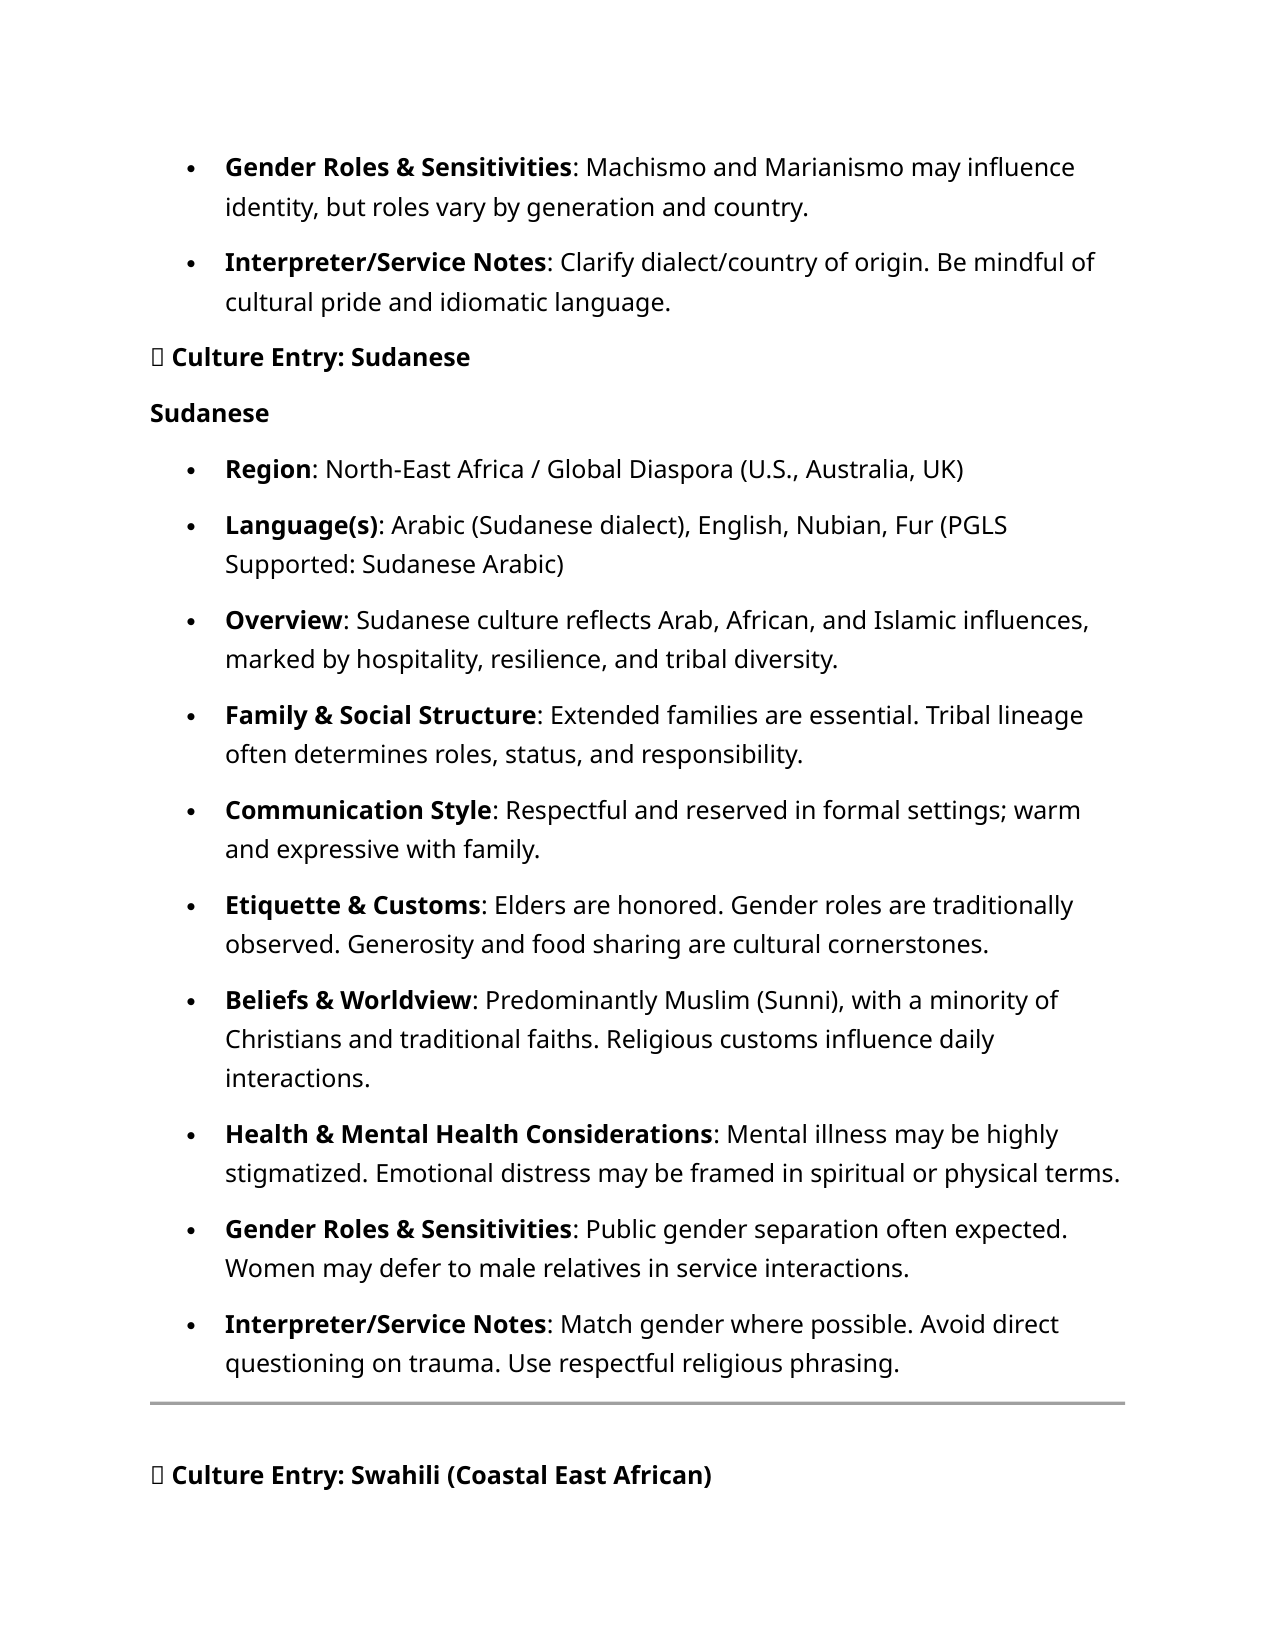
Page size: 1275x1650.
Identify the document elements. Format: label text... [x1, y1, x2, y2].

list Communication Style: Respectful and reserved in formal settings; warm and expressive with family. [187, 792, 1125, 866]
list Health & Mental Health Considerations: Mental illness may be highly stigmatized. Emotional distress may be framed in spiritual or physical terms. [187, 1117, 1125, 1190]
list Etiquette & Customs: Elders are honored. Gender roles are traditionally observed. Generosity and food sharing are cultural cornerstones. [187, 887, 1125, 961]
text 📘 Culture Entry: Sudanese [150, 340, 1125, 374]
list Interpreter/Service Notes: Clarify dialect/country of origin. Be mindful of cultural pride and idiomatic language. [187, 245, 1125, 318]
list Overview: Sudanese culture reflects Arab, African, and Islamic influences, marked by hospitality, resilience, and tribal diversity. [187, 602, 1125, 676]
list Language(s): Arabic (Sudanese dialect), English, Nubian, Fur (PGLS Supported: Sudanese Arabic) [187, 507, 1125, 581]
text Sudanese [150, 396, 1125, 430]
text 📘 Culture Entry: Swahili (Coastal East African) [150, 1457, 1125, 1492]
list Gender Roles & Sensitivities: Public gender separation often expected. Women may defer to male relatives in service interactions. [187, 1212, 1125, 1285]
list Region: North-East Africa / Global Diaspora (U.S., Australia, UK) [187, 452, 1125, 486]
list Gender Roles & Sensitivities: Machismo and Marianismo may influence identity, but roles vary by generation and country. [187, 150, 1125, 223]
list Interpreter/Service Notes: Match gender where possible. Avoid direct questioning on trauma. Use respectful religious phrasing. [187, 1307, 1125, 1380]
list Beliefs & Worldview: Predominantly Muslim (Sunni), with a minority of Christians and traditional faiths. Religious customs influence daily interactions. [187, 982, 1125, 1095]
list Family & Social Structure: Extended families are essential. Tribal lineage often determines roles, status, and responsibility. [187, 697, 1125, 771]
